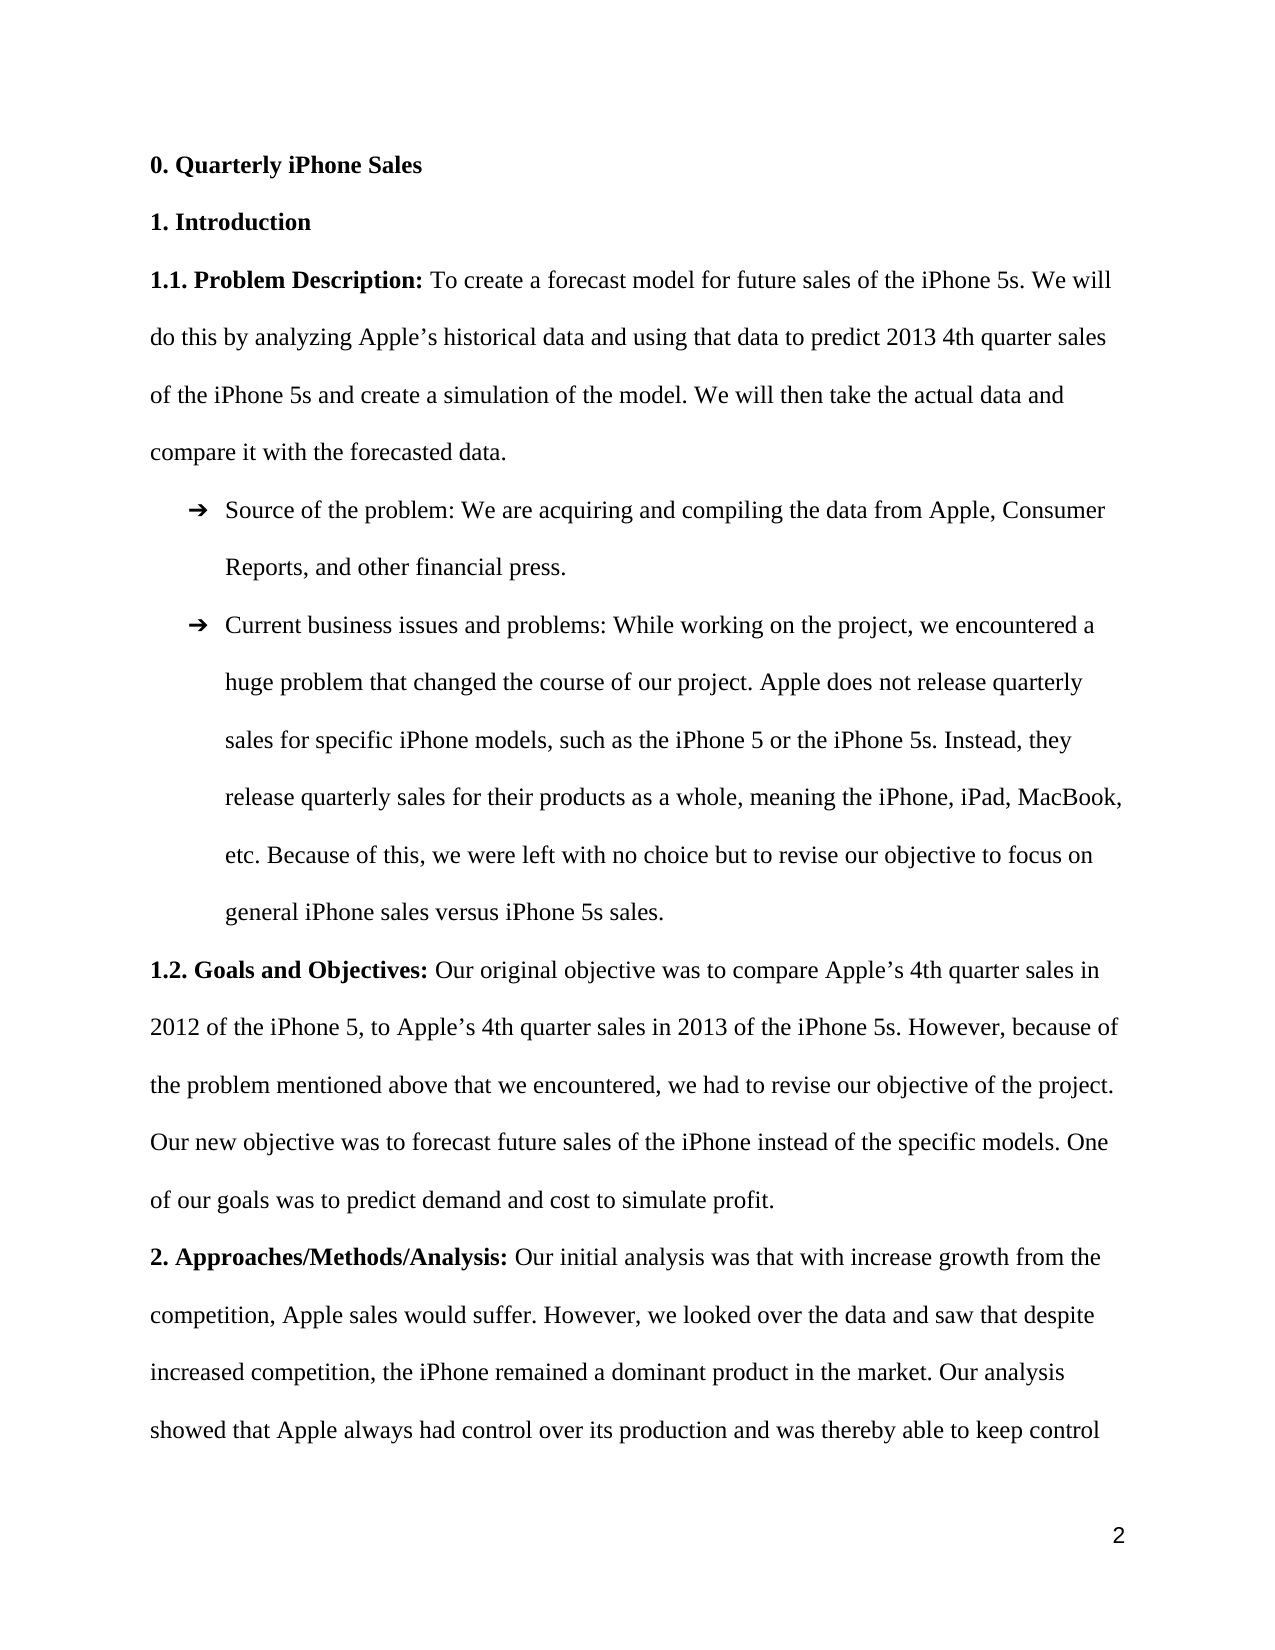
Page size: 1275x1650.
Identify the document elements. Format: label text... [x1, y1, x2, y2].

text 1.2. Goals and Objectives: Our original objective was to compare Apple’s 4th quarter sales in 2012 of the iPhone 5, to Apple’s 4th quarter sales in 2013 of the iPhone 5s. However, because of the problem mentioned above that we encountered, we had to revise our objective of the project. Our new objective was to forecast future sales of the iPhone instead of the specific models. One of our goals was to predict demand and cost to simulate profit. [150, 955, 1125, 1214]
text 1. Introduction [150, 207, 1125, 236]
text 0. Quarterly iPhone Sales [150, 150, 1125, 179]
text 1.1. Problem Description: To create a forecast model for future sales of the iPhone 5s. We will do this by analyzing Apple’s historical data and using that data to predict 2013 4th quarter sales of the iPhone 5s and create a simulation of the model. We will then take the actual data and compare it with the forecasted data. [150, 265, 1125, 466]
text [150, 1242, 1125, 1444]
list Source of the problem: We are acquiring and compiling the data from Apple, Consumer Reports, and other financial press. [188, 495, 1125, 581]
list Current business issues and problems: While working on the project, we encountered a huge problem that changed the course of our project. Apple does not release quarterly sales for specific iPhone models, such as the iPhone 5 or the iPhone 5s. Instead, they release quarterly sales for their products as a whole, meaning the iPhone, iPad, MacBook, etc. Because of this, we were left with no choice but to revise our objective to focus on general iPhone sales versus iPhone 5s sales. [188, 610, 1125, 926]
